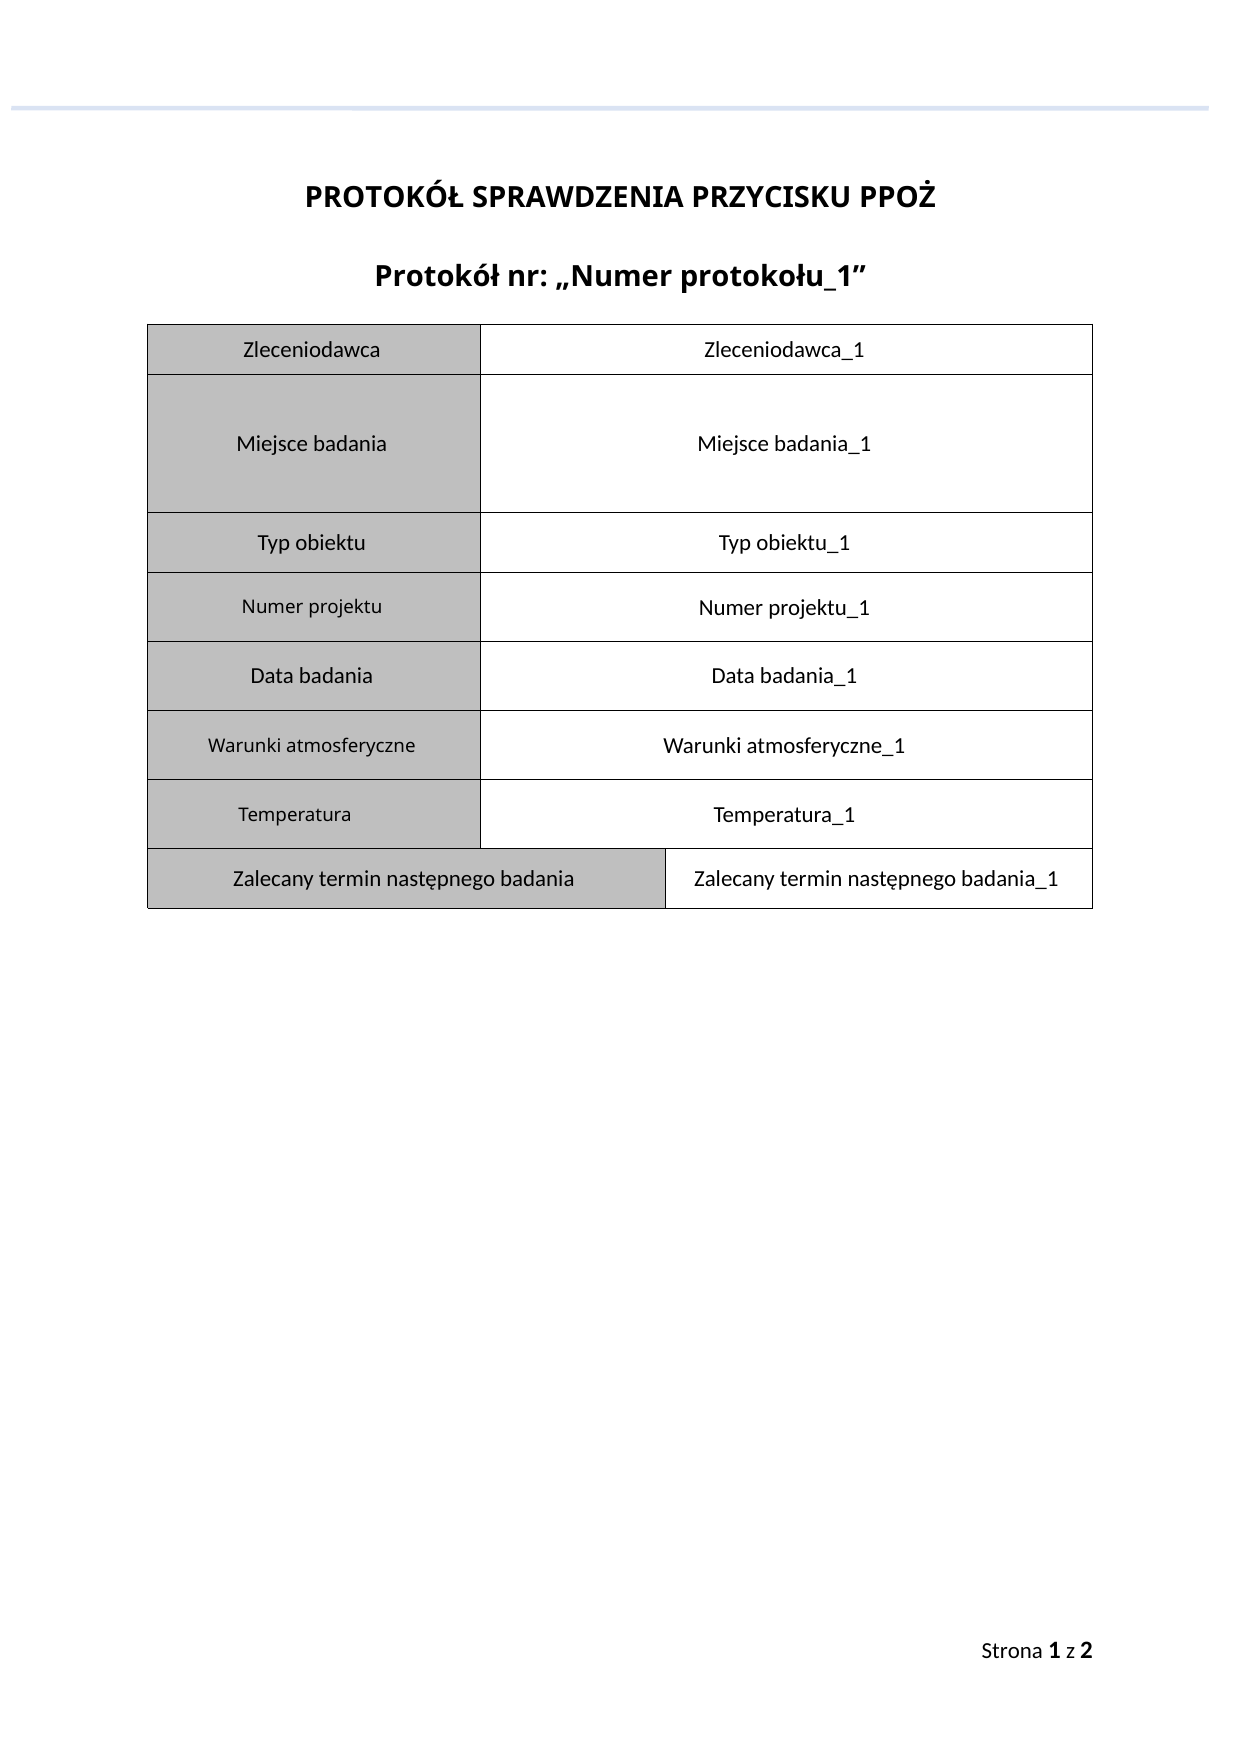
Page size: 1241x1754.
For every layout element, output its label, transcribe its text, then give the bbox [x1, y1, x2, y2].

table_cell Data badania [148, 642, 480, 710]
table_cell Numer projektu [148, 573, 480, 641]
table_cell Miejsce badania_1 [481, 375, 1092, 512]
table_cell Miejsce badania [148, 375, 480, 512]
table_cell Warunki atmosferyczne_1 [481, 711, 1092, 779]
table_cell Data badania_1 [481, 642, 1092, 710]
table_cell Temperatura [148, 780, 480, 848]
table_cell Typ obiektu_1 [481, 513, 1092, 572]
table_header Zleceniodawca_1 [481, 325, 1092, 374]
table_cell Numer projektu_1 [481, 573, 1092, 641]
table_cell Typ obiektu [148, 513, 480, 572]
table_cell Zalecany termin następnego badania_1 [666, 849, 1092, 908]
text PROTOKÓŁ SPRAWDZENIA PRZYCISKU PPOŻ [148, 176, 1093, 216]
table_cell Zalecany termin następnego badania [148, 849, 665, 908]
table_header Zleceniodawca [148, 325, 480, 374]
table_cell Warunki atmosferyczne [148, 711, 480, 779]
table_cell Temperatura_1 [481, 780, 1092, 848]
text Protokół nr: „Numer protokołu_1” [148, 255, 1093, 295]
